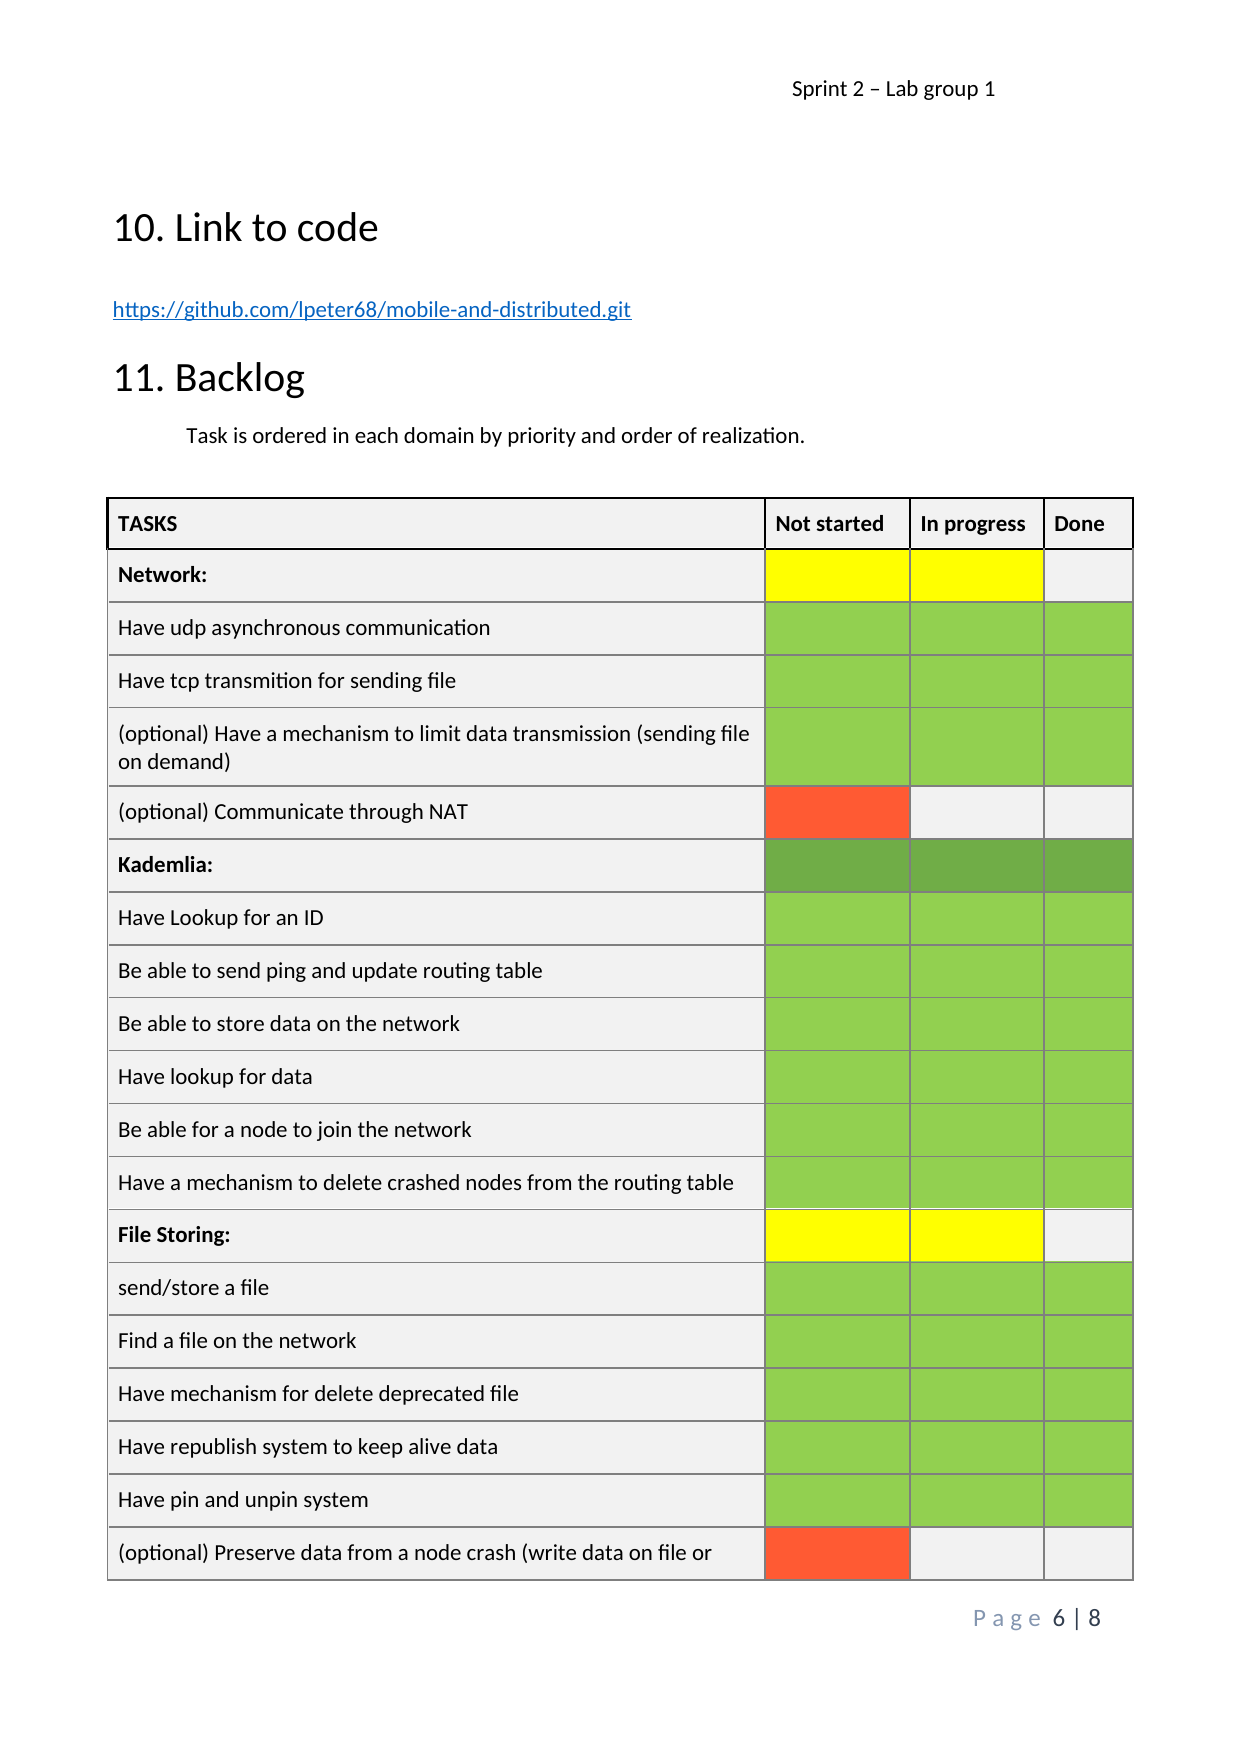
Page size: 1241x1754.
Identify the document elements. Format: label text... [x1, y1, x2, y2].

table_cell [766, 1475, 909, 1526]
table_cell Be able for a node to join the network [108, 1104, 764, 1156]
table_cell Find a file on the network [108, 1315, 764, 1367]
table_cell (optional) Communicate through NAT [108, 786, 764, 838]
table_cell Network: [108, 550, 764, 601]
table_cell [1045, 998, 1132, 1050]
table_cell (optional) Have a mechanism to limit data transmission (sending file on demand) [108, 708, 764, 785]
table_cell [1045, 1422, 1132, 1473]
table_cell [1045, 603, 1132, 654]
table_cell Have udp asynchronous communication [108, 602, 764, 654]
table_cell [911, 603, 1043, 654]
table_cell [911, 656, 1043, 707]
table_cell [1045, 550, 1132, 601]
table_cell [766, 708, 909, 785]
table_cell [766, 840, 909, 891]
table_cell [1045, 1528, 1132, 1579]
table_cell send/store a file [108, 1263, 764, 1314]
table_cell Have Lookup for an ID [108, 892, 764, 944]
table_cell [766, 1528, 909, 1579]
table_cell [766, 787, 909, 838]
table_cell [1045, 787, 1132, 838]
table_cell [911, 708, 1043, 785]
text https://github.com/lpeter68/mobile-and-distributed.git [112, 295, 1128, 323]
table_header Done [1045, 499, 1132, 547]
table_cell [1045, 1210, 1132, 1261]
table_cell Be able to send ping and update routing table [108, 945, 764, 997]
table_cell [911, 1263, 1043, 1314]
table_cell [766, 656, 909, 707]
text 10. Link to code [112, 150, 1128, 252]
table_cell [766, 603, 909, 654]
table_cell [1045, 1263, 1132, 1314]
table_cell [911, 1157, 1043, 1208]
table_cell [911, 1422, 1043, 1473]
table_cell [1045, 1369, 1132, 1420]
table_cell [766, 1051, 909, 1103]
table_cell [1045, 708, 1132, 785]
table_cell [911, 787, 1043, 838]
table_cell [766, 1369, 909, 1420]
table_cell [911, 550, 1043, 601]
table_cell File Storing: [108, 1210, 764, 1261]
table_cell [911, 840, 1043, 891]
table_cell [1045, 656, 1132, 707]
table_cell [911, 1369, 1043, 1420]
table_cell [1045, 1104, 1132, 1156]
table_cell [766, 998, 909, 1050]
table_cell Have tcp transmition for sending file [108, 655, 764, 707]
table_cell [108, 1527, 764, 1579]
table_cell Have lookup for data [108, 1051, 764, 1103]
table_cell [1045, 1051, 1132, 1103]
table_cell Have a mechanism to delete crashed nodes from the routing table [108, 1157, 764, 1208]
table_cell [911, 1051, 1043, 1103]
table_cell [911, 1316, 1043, 1367]
table_cell [1045, 1316, 1132, 1367]
table_cell [766, 1210, 909, 1261]
table_cell [1045, 946, 1132, 997]
table_cell Kademlia: [108, 839, 764, 891]
table_cell [1045, 1157, 1132, 1208]
table_cell [1045, 840, 1132, 891]
table_cell [766, 1157, 909, 1208]
table_header TASKS [109, 499, 764, 547]
table_cell [1045, 1475, 1132, 1526]
table_cell [911, 893, 1043, 944]
table_cell [766, 946, 909, 997]
table_cell [911, 1210, 1043, 1261]
table_cell [766, 1263, 909, 1314]
table_cell [766, 1104, 909, 1156]
table_cell [911, 998, 1043, 1050]
table_cell Have republish system to keep alive data [108, 1421, 764, 1473]
table_cell [911, 946, 1043, 997]
table_cell Have mechanism for delete deprecated file [108, 1368, 764, 1420]
table_cell [766, 893, 909, 944]
table_header In progress [911, 499, 1043, 547]
table_cell [1045, 893, 1132, 944]
table_cell [911, 1528, 1043, 1579]
table_header Not started [766, 499, 909, 547]
table_cell [911, 1104, 1043, 1156]
table_cell [911, 1475, 1043, 1526]
table_cell Have pin and unpin system [108, 1474, 764, 1526]
table_cell [766, 1316, 909, 1367]
text 11. Backlog [112, 351, 1128, 402]
text Task is ordered in each domain by priority and order of realization. [112, 422, 1128, 450]
table_cell [766, 1422, 909, 1473]
table_cell [766, 550, 909, 601]
table_cell Be able to store data on the network [108, 998, 764, 1050]
